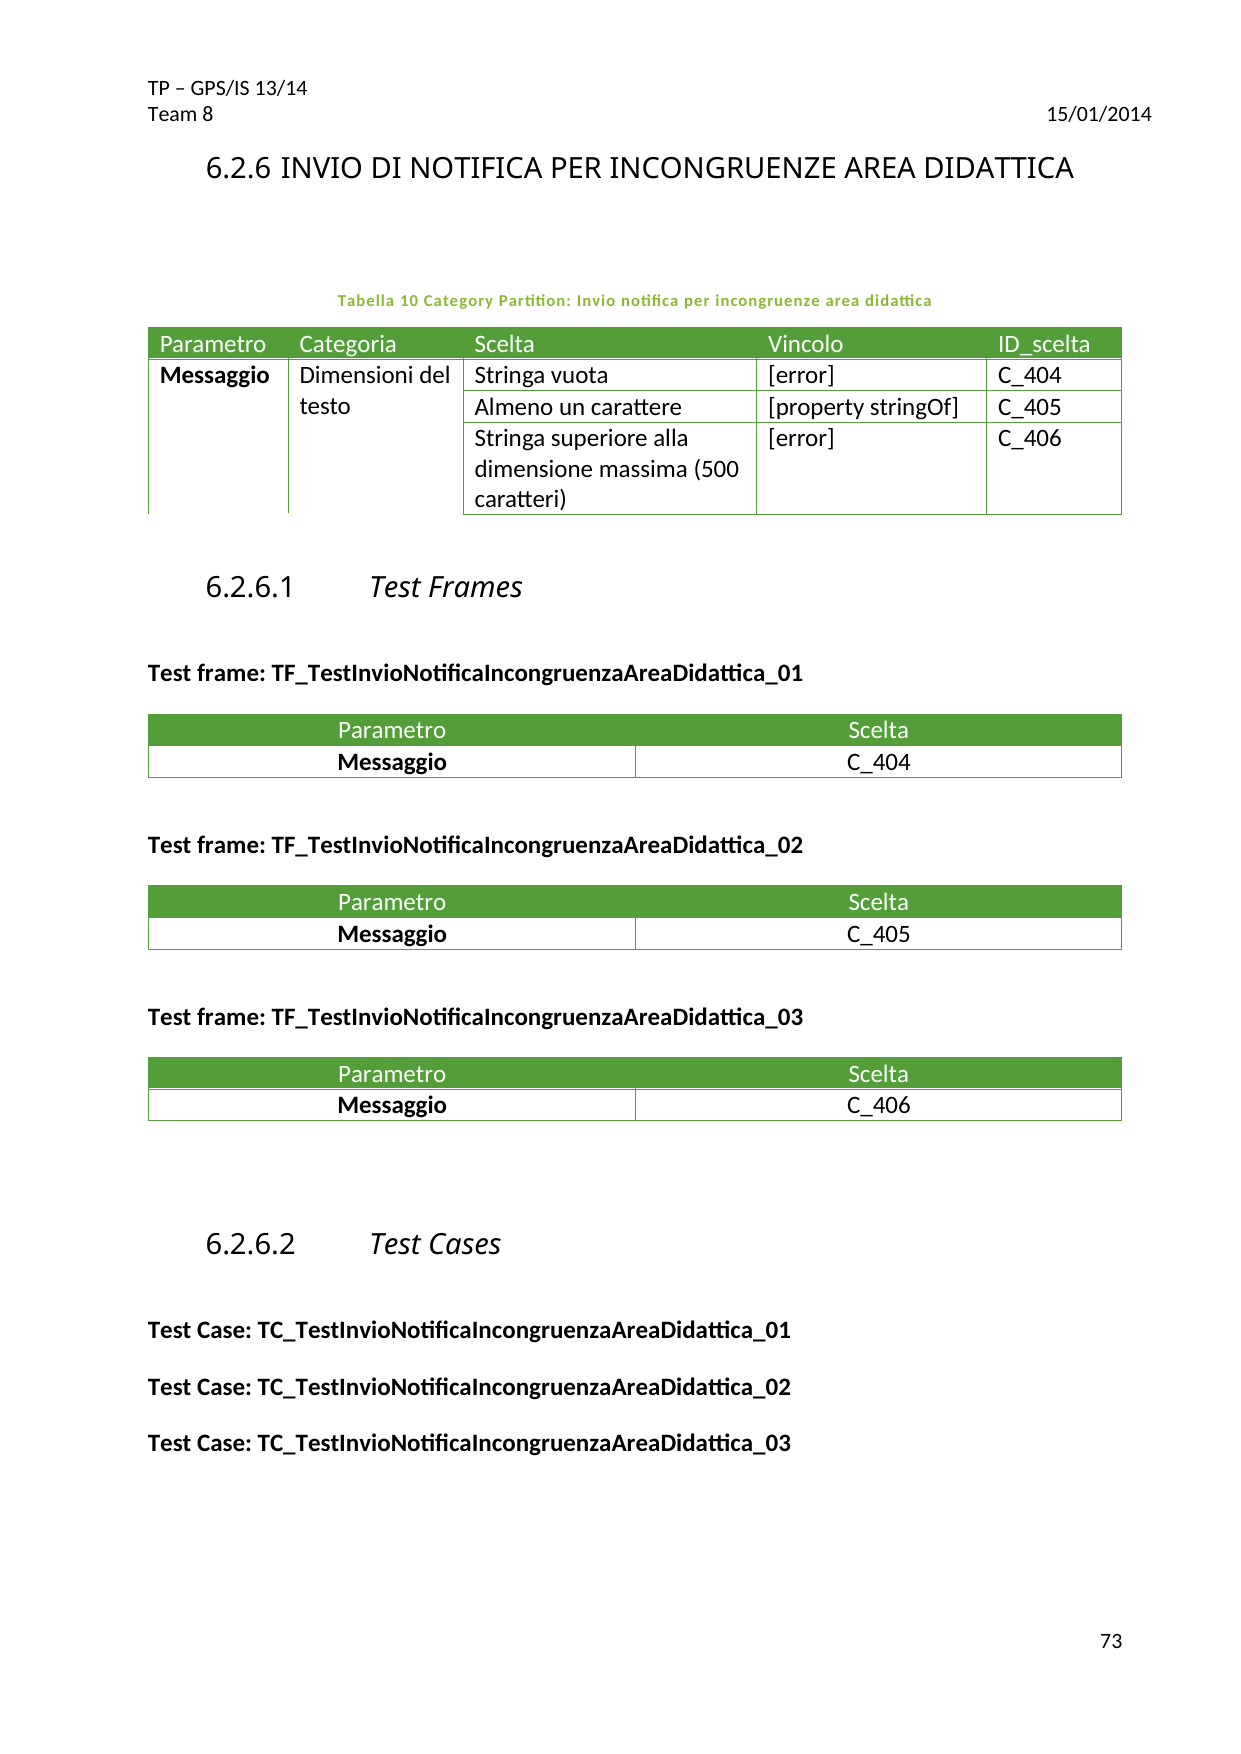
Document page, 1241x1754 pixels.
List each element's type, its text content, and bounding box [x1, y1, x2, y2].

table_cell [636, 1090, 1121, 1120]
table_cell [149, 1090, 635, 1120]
text Test frame: TF_TestInvioNotificaIncongruenzaAreaDidattica_02 [148, 829, 1122, 859]
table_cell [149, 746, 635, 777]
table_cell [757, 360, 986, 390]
text Test frame: TF_TestInvioNotificaIncongruenzaAreaDidattica_03 [148, 1001, 1122, 1031]
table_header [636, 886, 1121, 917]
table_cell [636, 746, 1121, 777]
text Test frame: TF_TestInvioNotificaIncongruenzaAreaDidattica_01 [148, 657, 1122, 688]
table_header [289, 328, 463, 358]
subtitle Invio di notifica per incongruenze area didattica [206, 148, 1122, 187]
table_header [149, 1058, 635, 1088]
text Test Case: TC_TestInvioNotificaIncongruenzaAreaDidattica_01 [148, 1314, 1122, 1345]
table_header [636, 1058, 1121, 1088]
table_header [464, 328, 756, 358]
text Test Case: TC_TestInvioNotificaIncongruenzaAreaDidattica_02 [148, 1371, 1122, 1401]
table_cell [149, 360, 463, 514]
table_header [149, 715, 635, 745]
text Tabella 10 Category Partition: Invio notifica per incongruenze area didattica [148, 290, 1122, 310]
subtitle Test Frames [205, 566, 1122, 606]
text Test Case: TC_TestInvioNotificaIncongruenzaAreaDidattica_03 [148, 1427, 1122, 1458]
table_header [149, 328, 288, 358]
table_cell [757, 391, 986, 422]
subtitle Test Cases [205, 1224, 1122, 1263]
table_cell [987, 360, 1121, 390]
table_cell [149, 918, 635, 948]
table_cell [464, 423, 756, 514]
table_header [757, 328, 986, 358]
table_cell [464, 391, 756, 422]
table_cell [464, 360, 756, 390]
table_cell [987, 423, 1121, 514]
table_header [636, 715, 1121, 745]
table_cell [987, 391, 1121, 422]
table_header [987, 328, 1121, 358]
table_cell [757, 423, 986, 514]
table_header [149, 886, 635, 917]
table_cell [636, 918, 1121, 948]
